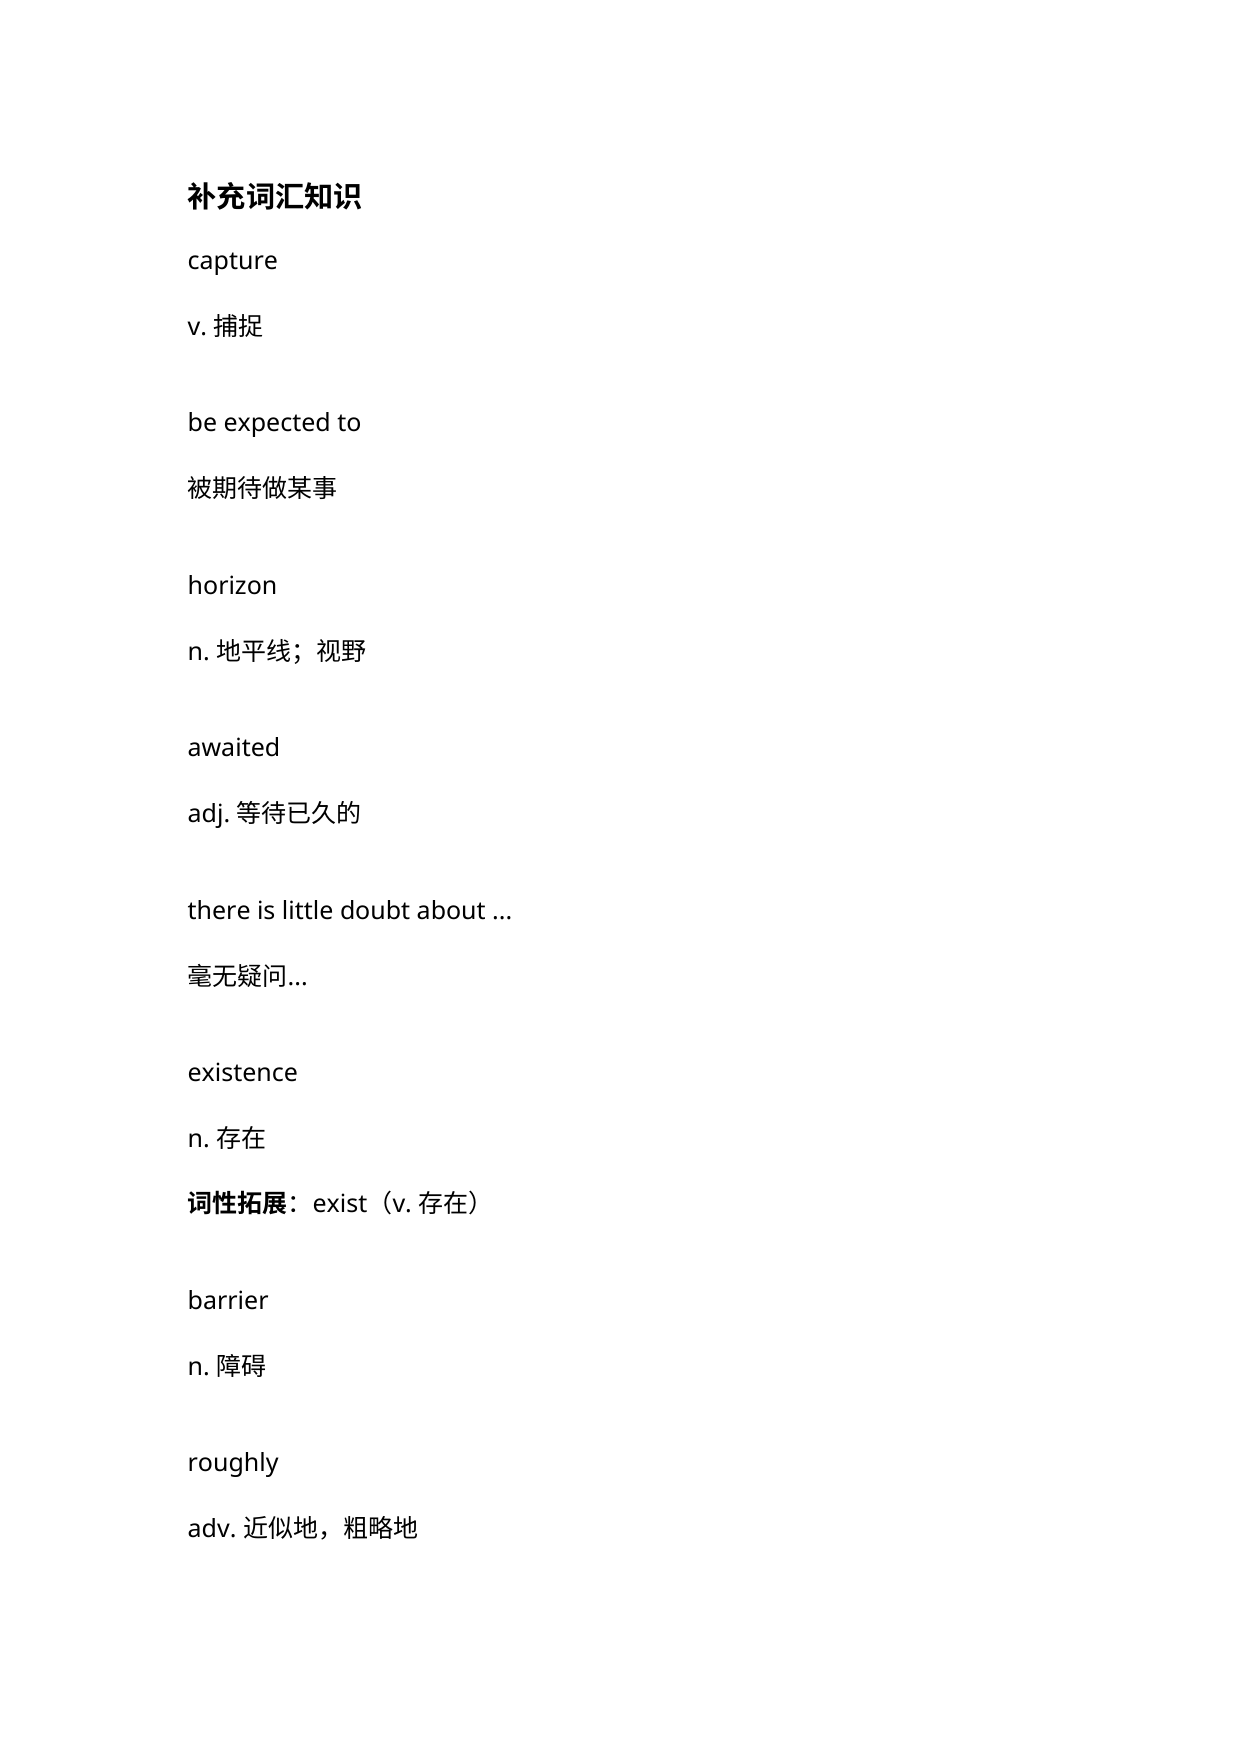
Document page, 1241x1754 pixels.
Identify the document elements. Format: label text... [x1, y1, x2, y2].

text adv. 近似地，粗略地 [187, 1494, 1053, 1559]
text n. 存在 [187, 1104, 1053, 1169]
text capture [187, 227, 1053, 292]
text n. 障碍 [187, 1332, 1053, 1397]
text n. 地平线；视野 [187, 617, 1053, 682]
text be expected to [187, 389, 1053, 454]
text 毫无疑问... [187, 942, 1053, 1007]
text roughly [187, 1429, 1053, 1494]
text there is little doubt about ... [187, 877, 1053, 942]
text existence [187, 1039, 1053, 1104]
text 补充词汇知识 [187, 162, 1053, 227]
text 词性拓展：exist（v. 存在） [187, 1169, 1053, 1234]
text 被期待做某事 [187, 454, 1053, 519]
text adj. 等待已久的 [187, 779, 1053, 844]
text awaited [187, 714, 1053, 779]
text horizon [187, 552, 1053, 617]
text barrier [187, 1267, 1053, 1332]
text v. 捕捉 [187, 292, 1053, 357]
